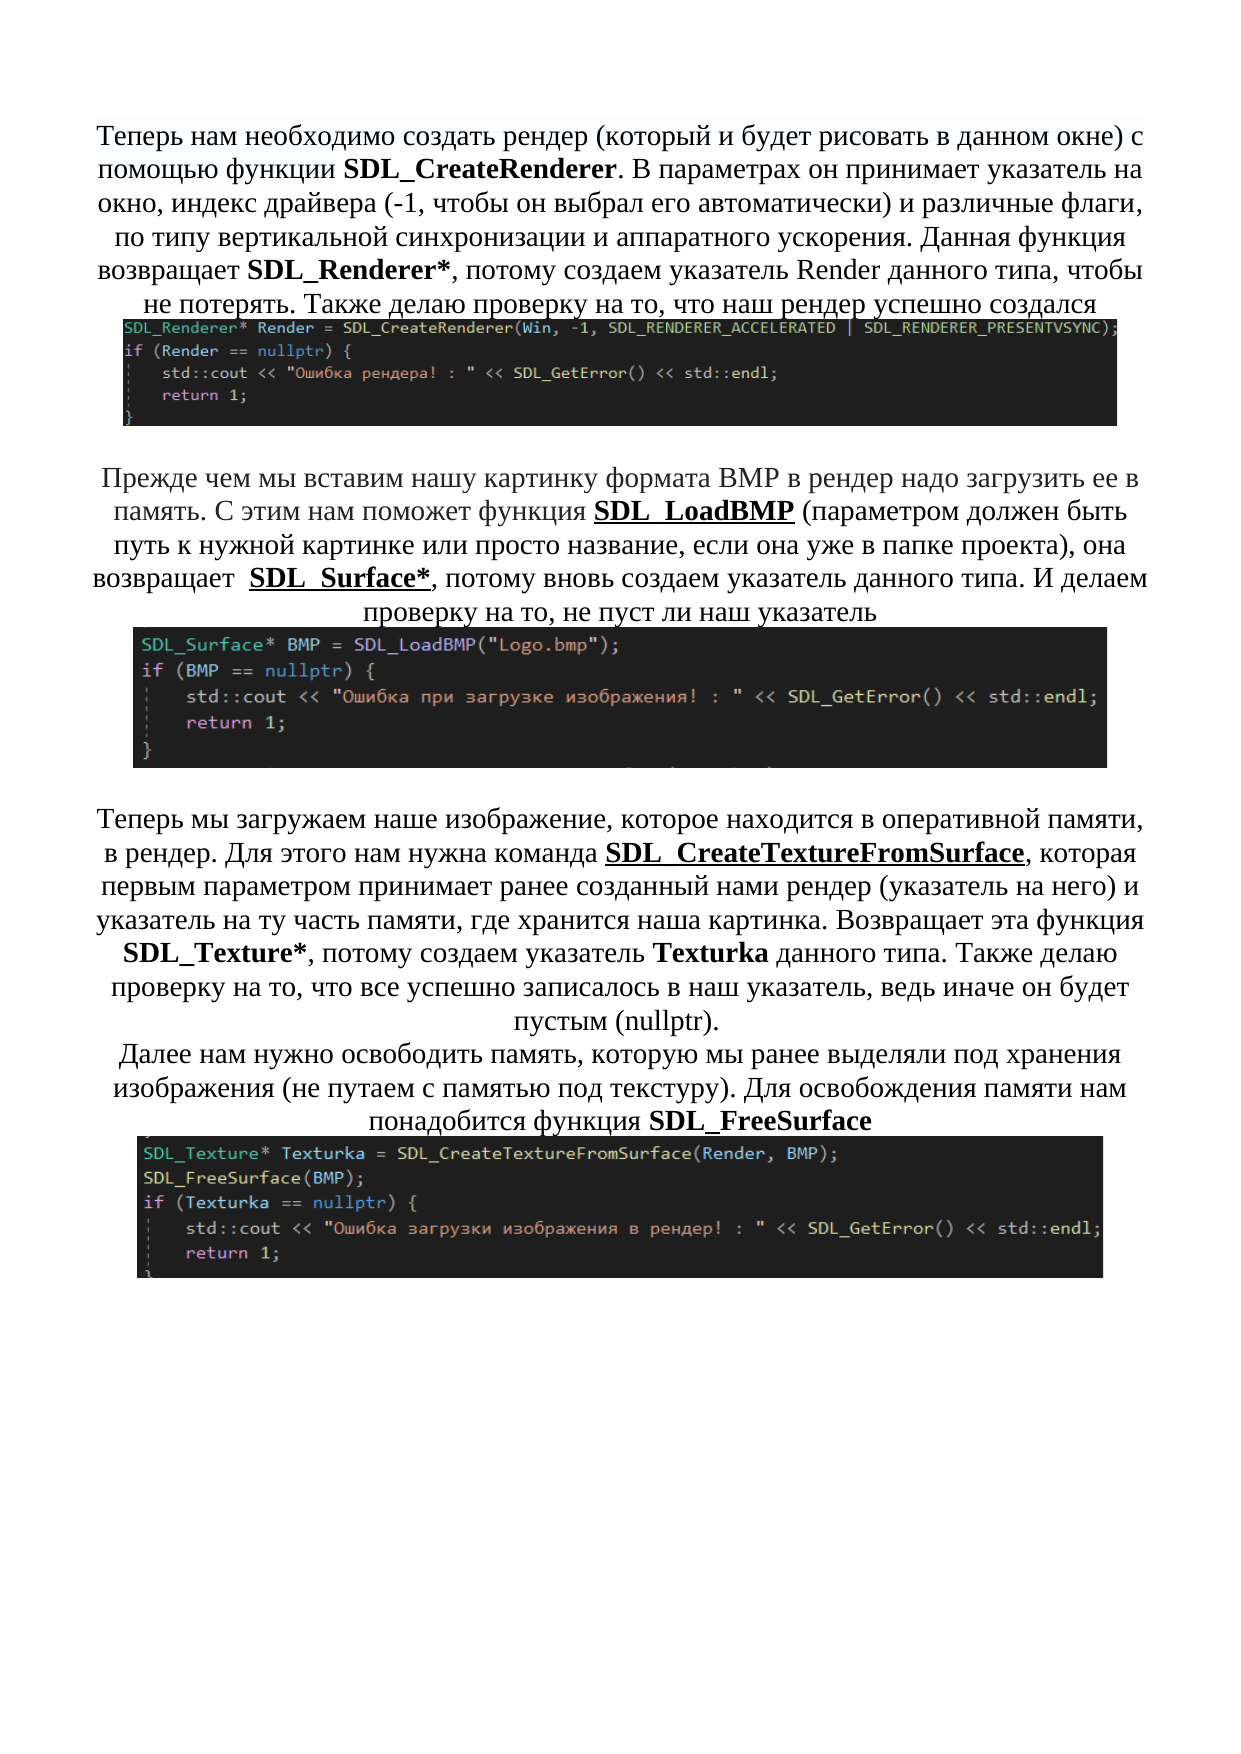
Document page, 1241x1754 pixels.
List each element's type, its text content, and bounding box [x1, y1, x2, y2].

text Теперь нам необходимо создать рендер (который и будет рисовать в данном окне) с помощью функции SDL_CreateRenderer. В параметрах он принимает указатель на окно, индекс драйвера (-1, чтобы он выбрал его автоматически) и различные флаги, по типу вертикальной синхронизации и аппаратного ускорения. Данная функция возвращает SDL_Renderer*, потому создаем указатель Render данного типа, чтобы не потерять. Также делаю проверку на то, что наш рендер успешно создался [88, 118, 616, 319]
text Теперь мы загружаем наше изображение, которое находится в оперативной памяти, в рендер. Для этого нам нужна команда SDL_CreateTextureFromSurface, которая первым параметром принимает ранее созданный нами рендер (указатель на него) и указатель на ту часть памяти, где хранится наша картинка. Возвращает эта функция SDL_Texture*, потому создаем указатель Texturka данного типа. Также делаю проверку на то, что все успешно записалось в наш указатель, ведь иначе он будет пустым (nullptr). Далее нам нужно освободить память, которую мы ранее выделяли под хранения изображения (не путаем с памятью под текстуру). Для освобождения памяти нам понадобится функция SDL_FreeSurface [88, 801, 1152, 1137]
picture [123, 319, 1118, 426]
picture [133, 627, 1108, 768]
picture [137, 1136, 1104, 1278]
text Прежде чем мы вставим нашу картинку формата BMP в рендер надо загрузить ее в память. С этим нам поможет функция SDL_LoadBMP (параметром должен быть путь к нужной картинке или просто название, если она уже в папке проекта), она возвращает SDL_Surface*, потому вновь создаем указатель данного типа. И делаем проверку на то, не пуст ли наш указатель [88, 460, 1152, 627]
